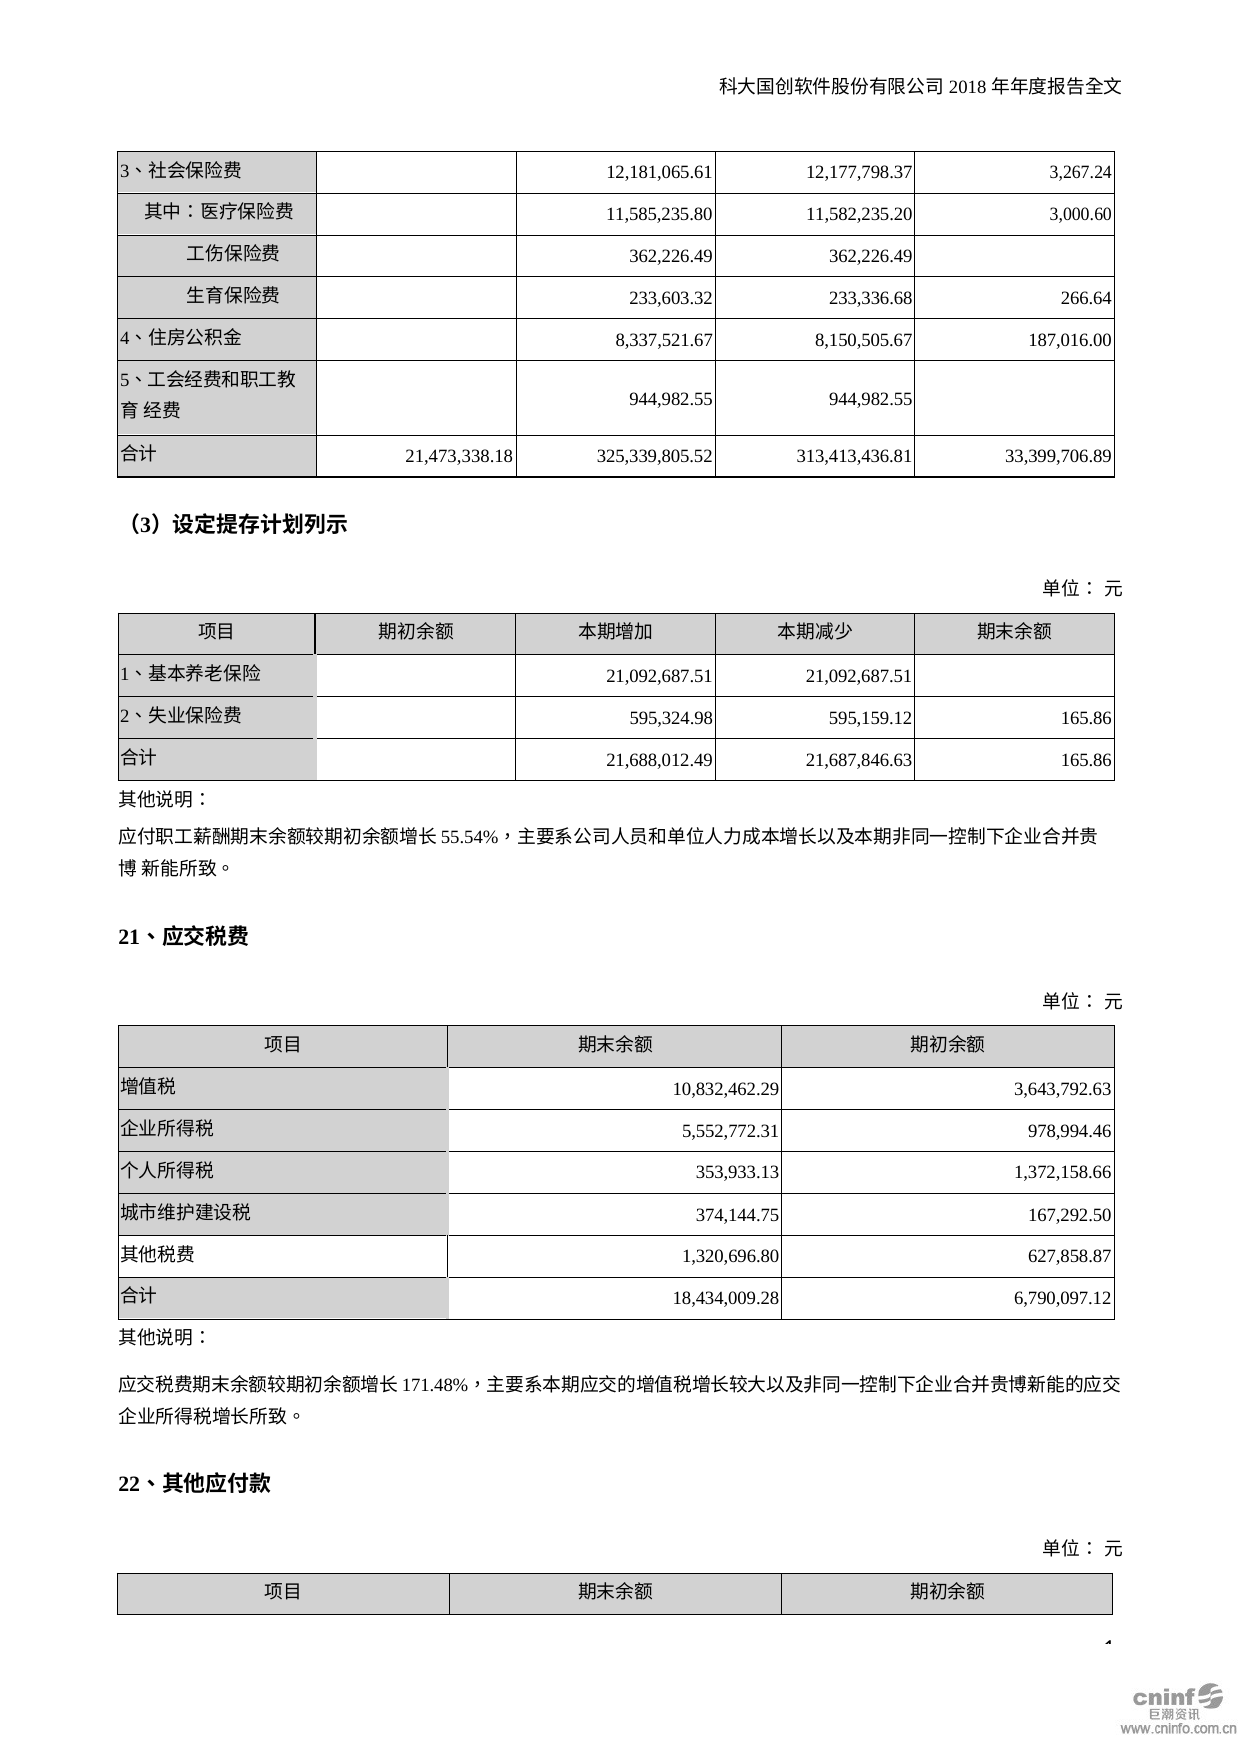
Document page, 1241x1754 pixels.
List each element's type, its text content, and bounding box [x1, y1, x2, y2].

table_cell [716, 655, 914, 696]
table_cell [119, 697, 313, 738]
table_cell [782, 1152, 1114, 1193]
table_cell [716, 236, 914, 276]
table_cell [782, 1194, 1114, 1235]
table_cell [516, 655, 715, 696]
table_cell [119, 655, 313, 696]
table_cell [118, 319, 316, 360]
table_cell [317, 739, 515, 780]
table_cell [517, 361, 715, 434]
text 单位： 元 [102, 1535, 1122, 1561]
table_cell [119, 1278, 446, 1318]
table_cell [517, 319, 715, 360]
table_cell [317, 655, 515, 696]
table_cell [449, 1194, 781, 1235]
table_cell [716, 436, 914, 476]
text 应付职工薪酬期末余额较期初余额增长55.54%，主要系公司人员和单位人力成本增长以及本期非同一控制下企业合并贵博 新能所致。 [118, 824, 1115, 881]
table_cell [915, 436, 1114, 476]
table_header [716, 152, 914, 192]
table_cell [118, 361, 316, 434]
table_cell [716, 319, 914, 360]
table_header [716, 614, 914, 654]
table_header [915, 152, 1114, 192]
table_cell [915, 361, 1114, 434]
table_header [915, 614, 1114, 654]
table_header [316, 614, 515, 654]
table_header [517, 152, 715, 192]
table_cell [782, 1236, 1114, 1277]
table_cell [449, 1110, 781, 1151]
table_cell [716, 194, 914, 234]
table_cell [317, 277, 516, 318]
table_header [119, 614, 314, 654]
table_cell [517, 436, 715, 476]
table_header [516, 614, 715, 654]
text 应交税费期末余额较期初余额增长171.48%，主要系本期应交的增值税增长较大以及非同一控制下企业合并贵博新能的应交 企业所得税增长所致。 [118, 1372, 1122, 1428]
subtitle 21、应交税费 [118, 921, 1122, 951]
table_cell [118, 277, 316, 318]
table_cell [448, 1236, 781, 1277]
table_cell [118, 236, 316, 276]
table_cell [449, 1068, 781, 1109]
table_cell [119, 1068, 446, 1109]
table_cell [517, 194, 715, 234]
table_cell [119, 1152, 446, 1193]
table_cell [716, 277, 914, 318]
subtitle （3）设定提存计划列示 [118, 508, 1122, 538]
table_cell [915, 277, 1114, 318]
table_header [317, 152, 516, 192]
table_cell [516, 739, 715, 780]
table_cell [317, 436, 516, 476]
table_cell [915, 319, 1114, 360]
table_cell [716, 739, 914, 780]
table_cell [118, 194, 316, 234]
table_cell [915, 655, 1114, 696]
text 单位： 元 [102, 575, 1122, 601]
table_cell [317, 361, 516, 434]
text 单位： 元 [102, 988, 1122, 1014]
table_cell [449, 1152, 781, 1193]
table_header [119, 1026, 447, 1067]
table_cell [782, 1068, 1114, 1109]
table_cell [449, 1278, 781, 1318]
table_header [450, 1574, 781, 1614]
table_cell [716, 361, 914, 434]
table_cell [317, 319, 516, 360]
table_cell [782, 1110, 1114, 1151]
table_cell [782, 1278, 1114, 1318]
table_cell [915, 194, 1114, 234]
text 其他说明： [118, 786, 1122, 812]
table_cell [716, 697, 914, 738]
picture [1115, 1680, 1240, 1737]
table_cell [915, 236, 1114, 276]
subtitle 22、其他应付款 [118, 1468, 1122, 1498]
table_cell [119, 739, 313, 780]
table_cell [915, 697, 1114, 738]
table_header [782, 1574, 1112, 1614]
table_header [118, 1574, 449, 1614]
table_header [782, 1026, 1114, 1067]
text 其他说明： [118, 1324, 1122, 1350]
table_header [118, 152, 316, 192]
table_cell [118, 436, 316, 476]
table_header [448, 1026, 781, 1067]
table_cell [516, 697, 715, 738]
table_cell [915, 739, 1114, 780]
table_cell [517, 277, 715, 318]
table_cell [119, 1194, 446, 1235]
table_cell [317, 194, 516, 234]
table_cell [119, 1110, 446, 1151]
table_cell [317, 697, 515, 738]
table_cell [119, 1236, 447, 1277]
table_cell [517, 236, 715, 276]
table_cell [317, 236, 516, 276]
